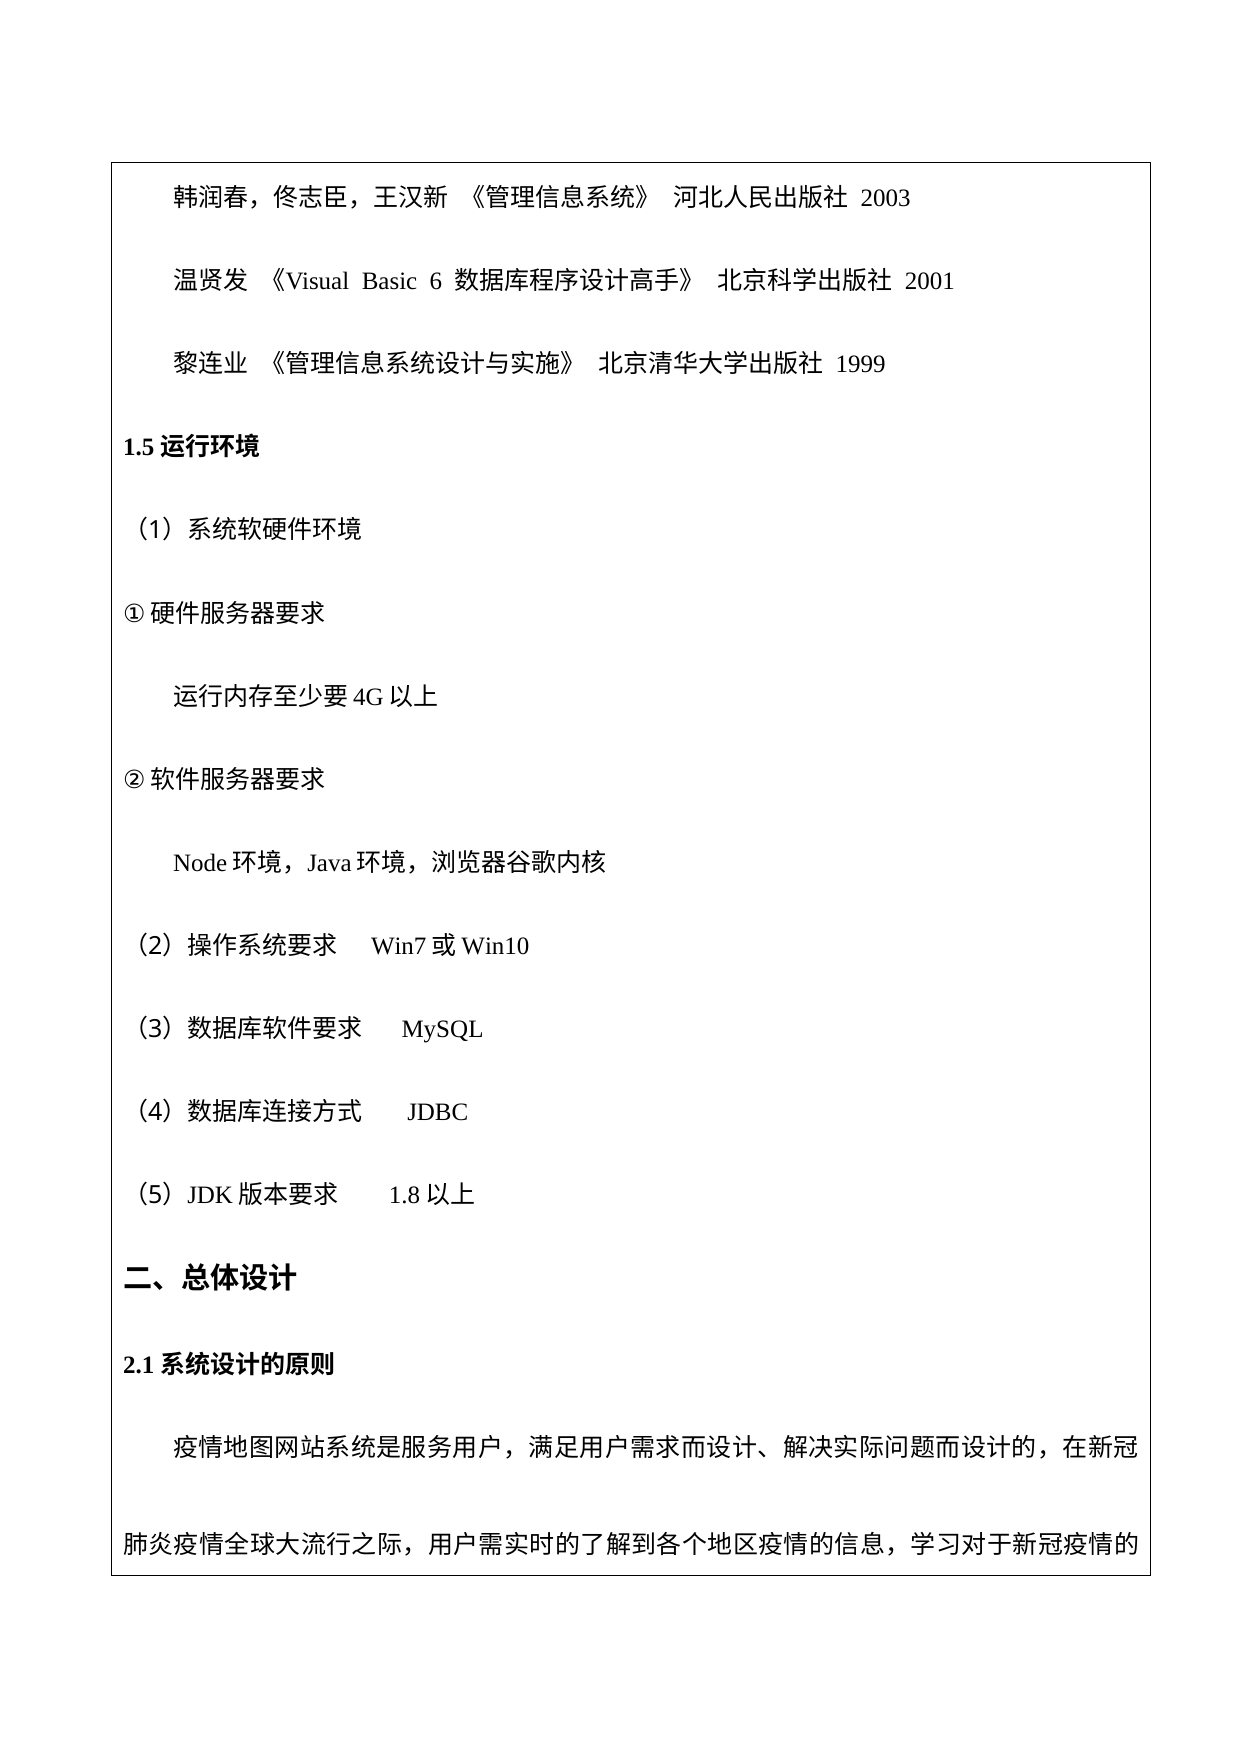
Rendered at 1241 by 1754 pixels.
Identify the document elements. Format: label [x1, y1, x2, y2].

table_cell [112, 163, 1150, 1575]
